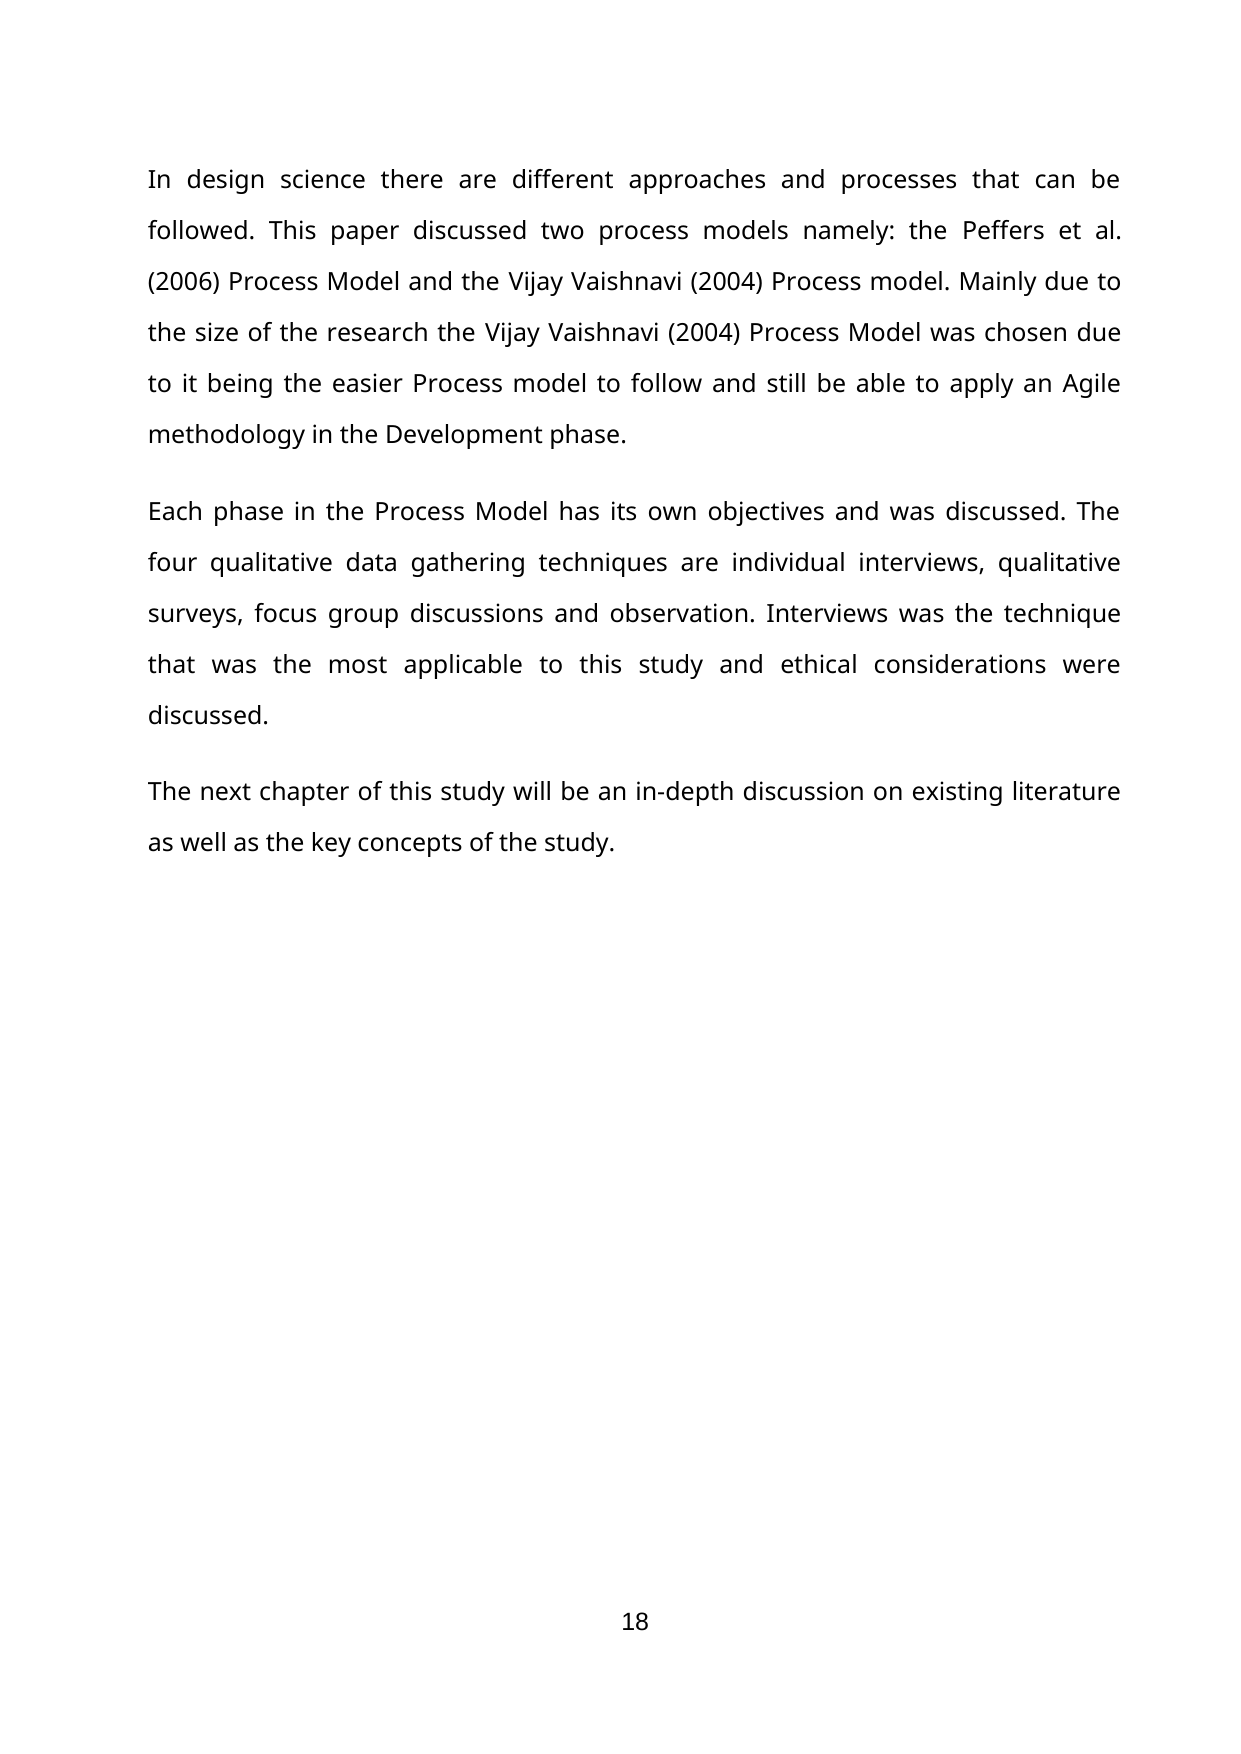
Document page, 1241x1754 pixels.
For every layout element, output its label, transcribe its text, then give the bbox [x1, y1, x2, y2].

text The next chapter of this study will be an in-depth discussion on existing literature as well as the key concepts of the study. [148, 773, 1122, 858]
text In design science there are different approaches and processes that can be followed. This paper discussed two process models namely: the Peffers et al. (2006) Process Model and the Vijay Vaishnavi (2004) Process model. Mainly due to the size of the research the Vijay Vaishnavi (2004) Process Model was chosen due to it being the easier Process model to follow and still be able to apply an Agile methodology in the Development phase. [148, 162, 1122, 451]
text Each phase in the Process Model has its own objectives and was discussed. The four qualitative data gathering techniques are individual interviews, qualitative surveys, focus group discussions and observation. Interviews was the technique that was the most applicable to this study and ethical considerations were discussed. [148, 493, 1122, 731]
